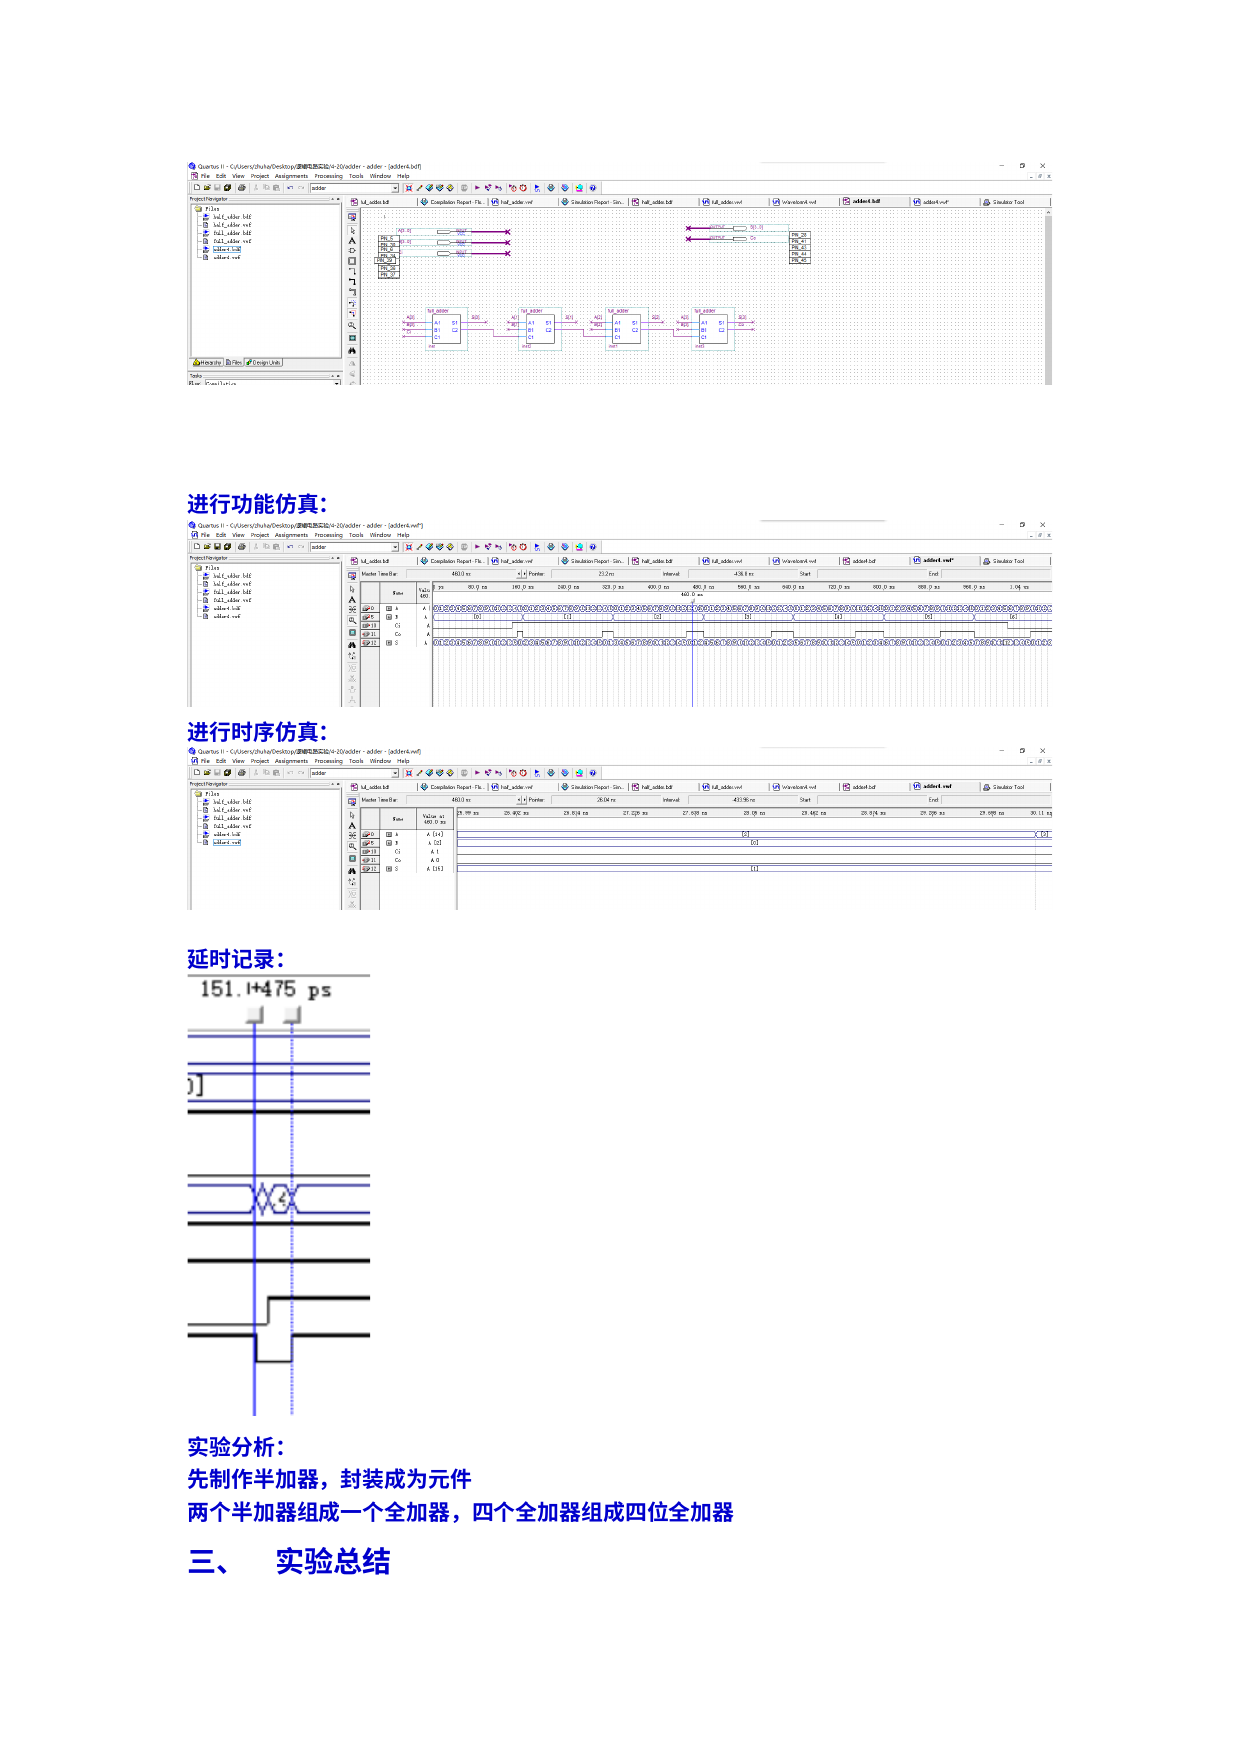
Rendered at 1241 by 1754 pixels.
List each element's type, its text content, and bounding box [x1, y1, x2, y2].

picture [187, 974, 371, 1416]
list 实验总结 [187, 1527, 1053, 1592]
text 先制作半加器，封装成为元件 [187, 1462, 1053, 1494]
text 延时记录： [187, 942, 1053, 974]
text 进行功能仿真： [187, 487, 1053, 519]
picture [187, 520, 1053, 707]
text 实验分析： [187, 1429, 1053, 1462]
picture [187, 162, 1053, 385]
picture [187, 747, 1053, 910]
text 进行时序仿真： [187, 714, 1053, 747]
text 两个半加器组成一个全加器，四个全加器组成四位全加器 [187, 1494, 1053, 1527]
